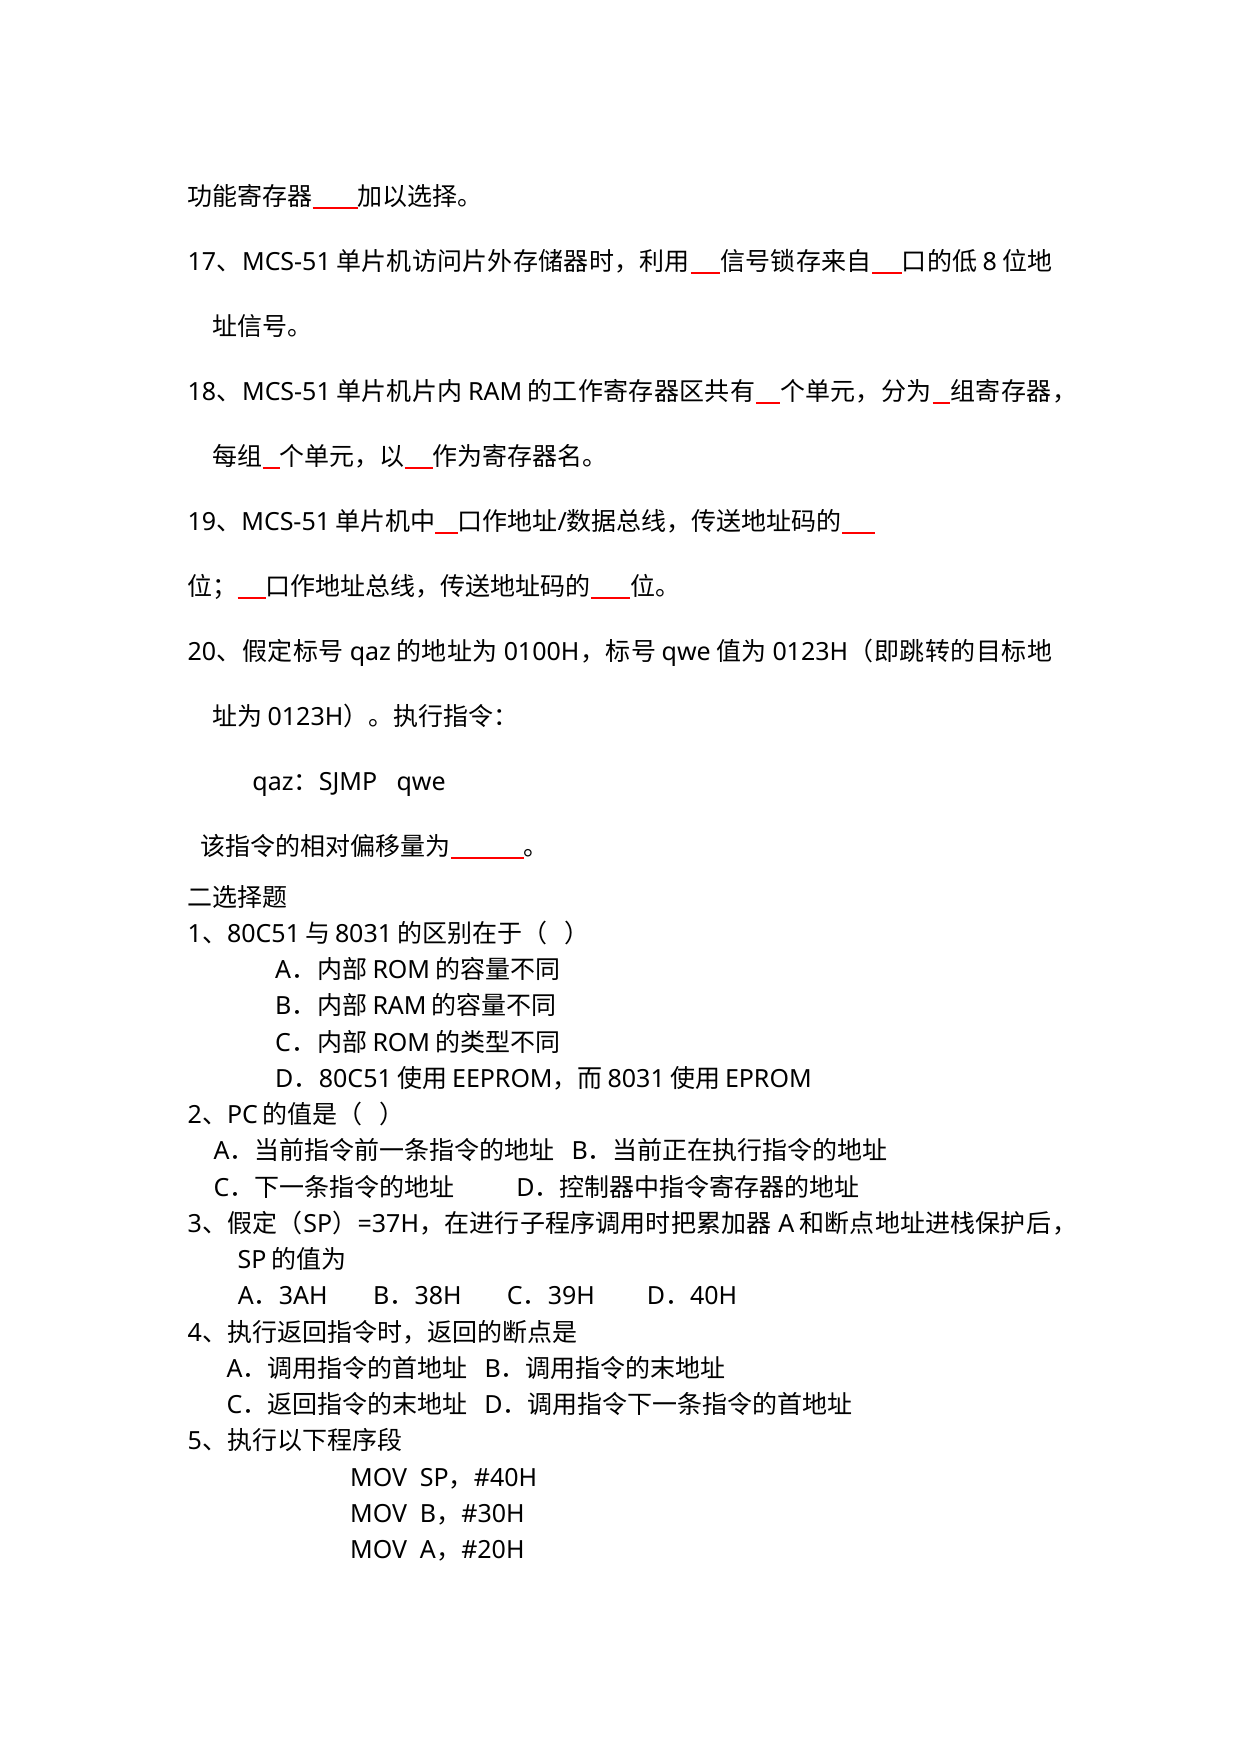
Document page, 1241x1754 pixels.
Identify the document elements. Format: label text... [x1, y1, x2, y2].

text 18、MCS-51单片机片内RAM的工作寄存器区共有 个单元，分为 组寄存器，每组 个单元，以 作为寄存器名。 [187, 357, 1053, 487]
text MOV A，#20H [187, 1529, 1053, 1566]
text 19、MCS-51单片机中 口作地址/数据总线，传送地址码的 [187, 487, 1053, 552]
text 二选择题 [187, 877, 1053, 913]
text 5、执行以下程序段 [187, 1421, 1053, 1457]
text A．调用指令的首地址 B．调用指令的末地址 [187, 1348, 1053, 1384]
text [187, 162, 1053, 227]
text 3、假定（SP）=37H，在进行子程序调用时把累加器A和断点地址进栈保护后，SP的值为 [187, 1203, 1053, 1276]
text A．当前指令前一条指令的地址 B．当前正在执行指令的地址 [187, 1131, 1053, 1167]
text 4、执行返回指令时，返回的断点是 [187, 1312, 1053, 1348]
text 17、MCS-51单片机访问片外存储器时，利用 信号锁存来自 口的低8位地址信号。 [187, 227, 1053, 357]
text MOV SP，#40H [187, 1457, 1053, 1493]
text 该指令的相对偏移量为 。 [187, 812, 1053, 877]
text 位； 口作地址总线，传送地址码的 位。 [187, 552, 1053, 617]
text C．返回指令的末地址 D．调用指令下一条指令的首地址 [187, 1384, 1053, 1421]
list 内部ROM的容量不同 [275, 949, 1053, 986]
text C．下一条指令的地址 D．控制器中指令寄存器的地址 [187, 1167, 1053, 1203]
text 2、PC的值是（ ） [187, 1094, 1053, 1131]
text 20、假定标号qaz的地址为0100H，标号qwe值为0123H（即跳转的目标地址为0123H）。执行指令： [187, 617, 1053, 747]
list 内部ROM的类型不同 [275, 1022, 1053, 1058]
text A．3AH B．38H C．39H D．40H [231, 1276, 1053, 1312]
list 80C51使用EEPROM，而8031使用EPROM [275, 1058, 1053, 1094]
text qaz：SJMP qwe [187, 747, 1053, 812]
list 内部RAM的容量不同 [275, 986, 1053, 1022]
text 1、80C51与8031的区别在于（ ） [187, 913, 1053, 949]
text MOV B，#30H [187, 1493, 1053, 1529]
